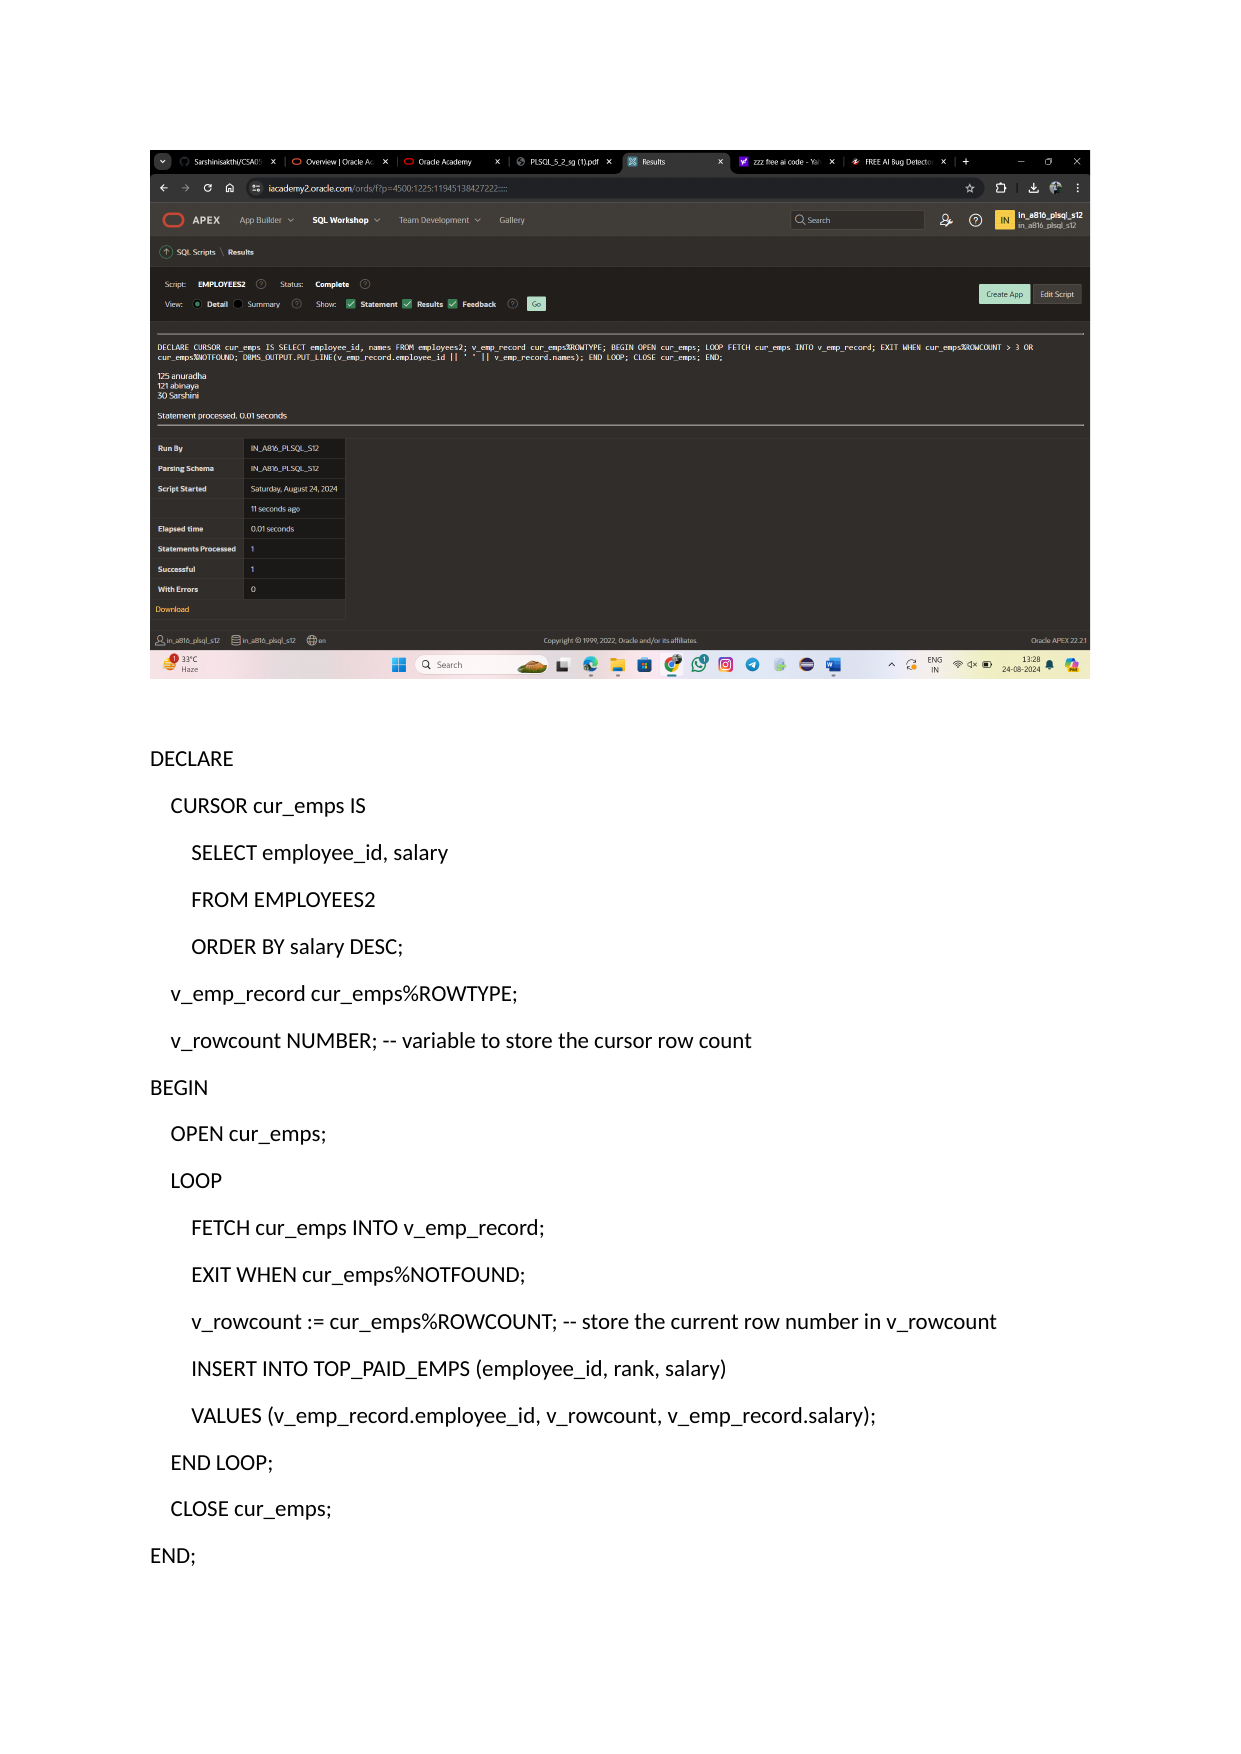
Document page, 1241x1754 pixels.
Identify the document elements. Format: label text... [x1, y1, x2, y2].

text FROM EMPLOYEES2 [150, 885, 1090, 913]
text FETCH cur_emps INTO v_emp_record; [150, 1213, 1090, 1241]
text OPEN cur_emps; [150, 1119, 1090, 1148]
text SELECT employee_id, salary [150, 838, 1090, 866]
text ORDER BY salary DESC; [150, 932, 1090, 960]
text VALUES (v_emp_record.employee_id, v_rowcount, v_emp_record.salary); [150, 1401, 1090, 1429]
text LOOP [150, 1166, 1090, 1194]
text CURSOR cur_emps IS [150, 791, 1090, 819]
text INSERT INTO TOP_PAID_EMPS (employee_id, rank, salary) [150, 1354, 1090, 1382]
picture [150, 150, 1091, 679]
text DECLARE [150, 744, 1090, 773]
text v_emp_record cur_emps%ROWTYPE; [150, 979, 1090, 1007]
text BEGIN [150, 1073, 1090, 1101]
text v_rowcount := cur_emps%ROWCOUNT; -- store the current row number in v_rowcount [150, 1307, 1090, 1335]
text END LOOP; [150, 1448, 1090, 1476]
text EXIT WHEN cur_emps%NOTFOUND; [150, 1260, 1090, 1288]
text CLOSE cur_emps; [150, 1494, 1090, 1523]
text END; [150, 1541, 1090, 1569]
text v_rowcount NUMBER; -- variable to store the cursor row count [150, 1026, 1090, 1054]
